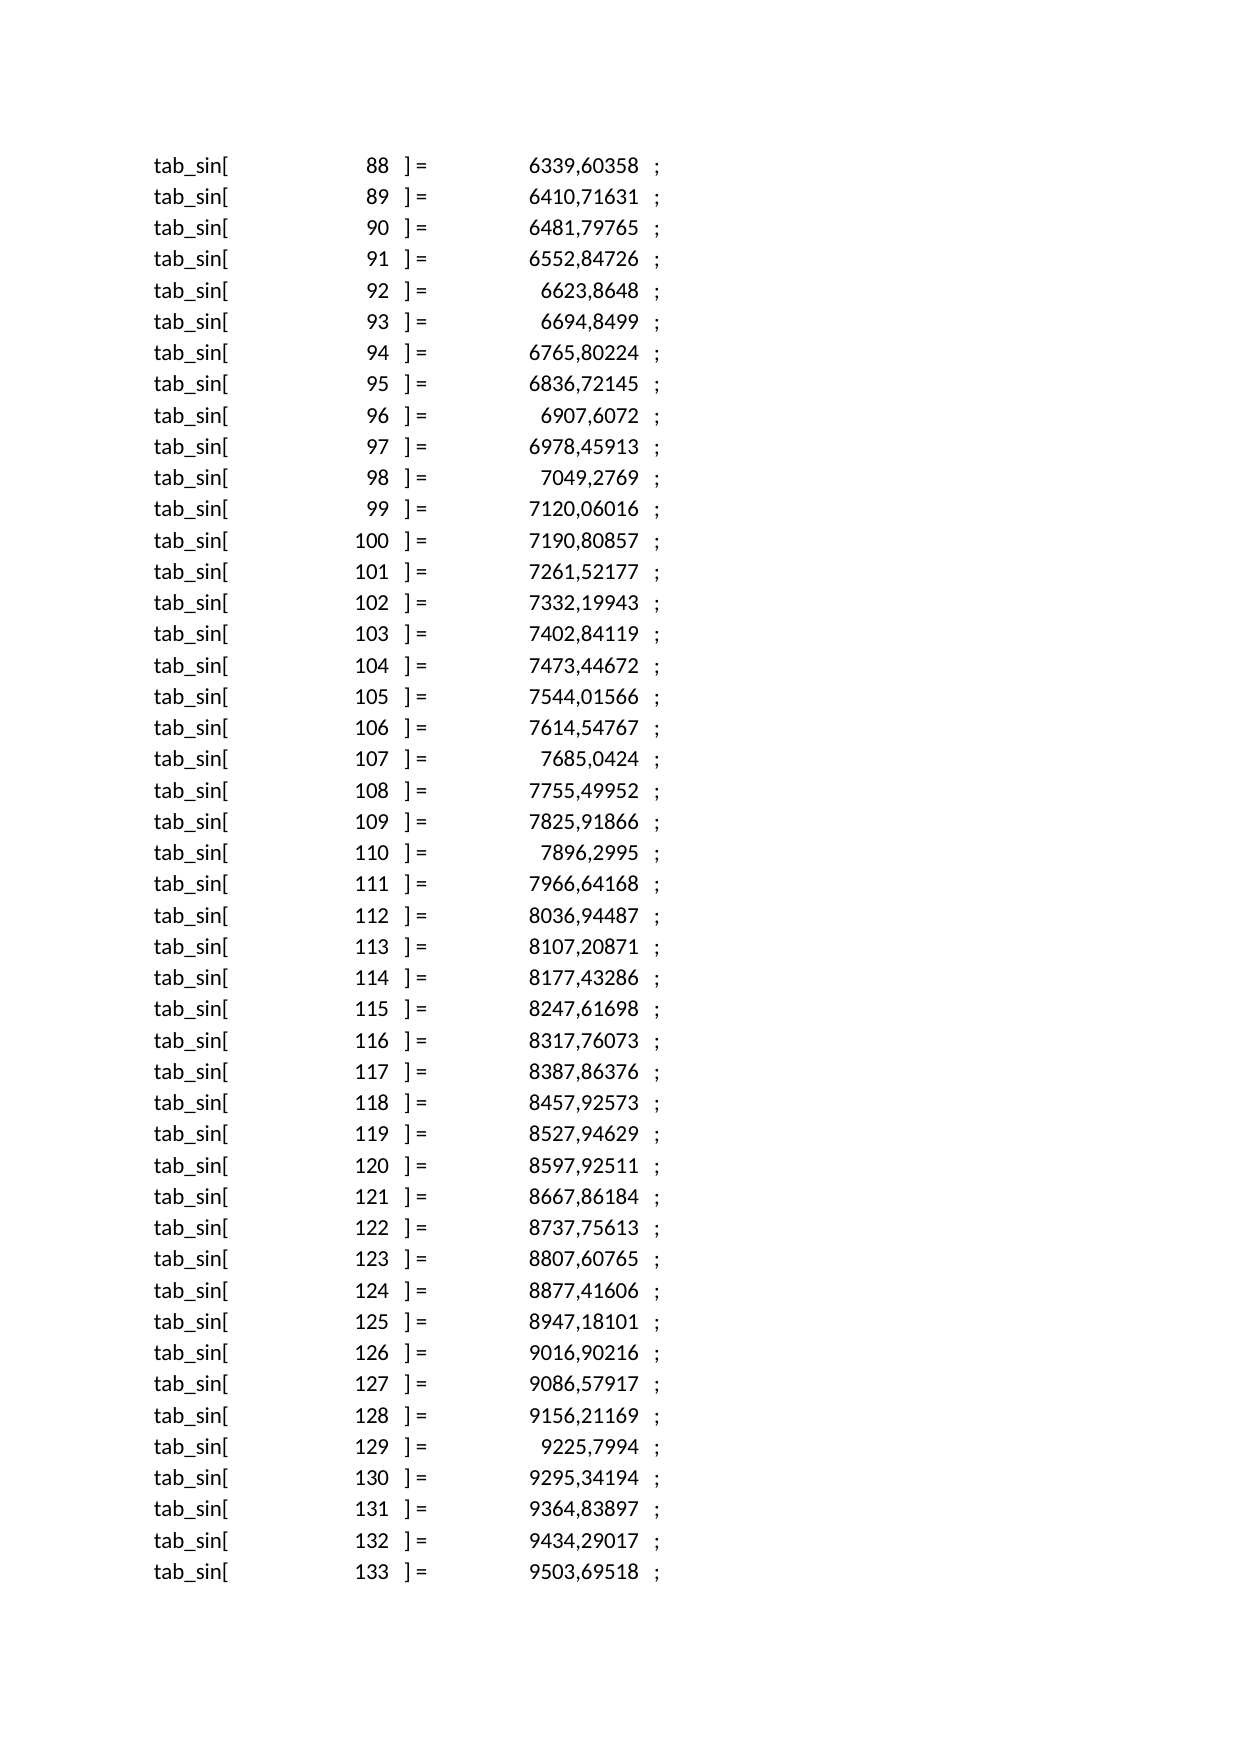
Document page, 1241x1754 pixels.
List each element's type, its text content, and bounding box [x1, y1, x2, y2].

table_cell ] = [396, 866, 521, 898]
table_cell ; [646, 710, 771, 741]
table_cell ] = [396, 898, 521, 929]
table_cell 9225,7994 [521, 1429, 646, 1460]
table_cell ; [646, 179, 771, 210]
table_cell tab_sin[ [146, 1429, 271, 1460]
table_cell 95 [271, 366, 396, 398]
table_cell 94 [271, 335, 396, 366]
table_cell ] = [396, 1554, 521, 1585]
table_cell 96 [271, 398, 396, 429]
table_cell ; [646, 1491, 771, 1523]
table_cell ] = [396, 616, 521, 648]
table_cell tab_sin[ [146, 554, 271, 585]
table_cell tab_sin[ [146, 1304, 271, 1335]
table_cell 88 [271, 148, 396, 179]
table_cell 127 [271, 1366, 396, 1398]
table_cell 8877,41606 [521, 1273, 646, 1304]
table_cell ; [646, 898, 771, 929]
table_cell ; [646, 1554, 771, 1585]
table_cell ; [646, 335, 771, 366]
table_cell tab_sin[ [146, 741, 271, 773]
table_cell 7896,2995 [521, 835, 646, 866]
table_cell tab_sin[ [146, 1210, 271, 1241]
table_cell ; [646, 1398, 771, 1429]
table_cell ; [646, 1273, 771, 1304]
table_cell tab_sin[ [146, 179, 271, 210]
table_cell ] = [396, 241, 521, 273]
table_cell ] = [396, 648, 521, 679]
table_cell ; [646, 991, 771, 1023]
table_cell 7120,06016 [521, 491, 646, 523]
table_cell ] = [396, 460, 521, 491]
table_cell tab_sin[ [146, 429, 271, 460]
table_cell 105 [271, 679, 396, 710]
table_cell ] = [396, 1273, 521, 1304]
table_cell 100 [271, 523, 396, 554]
table_cell ] = [396, 1398, 521, 1429]
table_cell ] = [396, 1023, 521, 1054]
table_cell 98 [271, 460, 396, 491]
table_cell ; [646, 929, 771, 960]
table_cell 117 [271, 1054, 396, 1085]
table_cell 6836,72145 [521, 366, 646, 398]
table_cell 8737,75613 [521, 1210, 646, 1241]
table_cell 7825,91866 [521, 804, 646, 835]
table_cell tab_sin[ [146, 835, 271, 866]
table_cell 8387,86376 [521, 1054, 646, 1085]
table_cell 6907,6072 [521, 398, 646, 429]
table_cell ] = [396, 1460, 521, 1491]
table_cell 126 [271, 1335, 396, 1366]
table_cell tab_sin[ [146, 148, 271, 179]
table_cell tab_sin[ [146, 804, 271, 835]
table_cell ] = [396, 398, 521, 429]
table_cell 121 [271, 1179, 396, 1210]
table_cell ] = [396, 1054, 521, 1085]
table_cell tab_sin[ [146, 1366, 271, 1398]
table_cell 7966,64168 [521, 866, 646, 898]
table_cell 7614,54767 [521, 710, 646, 741]
table_cell ] = [396, 773, 521, 804]
table_cell ] = [396, 491, 521, 523]
table_cell 93 [271, 304, 396, 335]
table_cell 123 [271, 1241, 396, 1273]
table_cell tab_sin[ [146, 1116, 271, 1148]
table_cell ; [646, 273, 771, 304]
table_cell 7544,01566 [521, 679, 646, 710]
table_cell tab_sin[ [146, 710, 271, 741]
table_cell 122 [271, 1210, 396, 1241]
table_cell 119 [271, 1116, 396, 1148]
table_cell ] = [396, 1491, 521, 1523]
table_cell ; [646, 1148, 771, 1179]
table_cell ] = [396, 1366, 521, 1398]
table_cell ] = [396, 1210, 521, 1241]
table_cell ] = [396, 429, 521, 460]
table_cell ] = [396, 835, 521, 866]
table_cell ; [646, 1085, 771, 1116]
table_cell 112 [271, 898, 396, 929]
table_cell tab_sin[ [146, 1491, 271, 1523]
table_cell ] = [396, 366, 521, 398]
table_cell ; [646, 241, 771, 273]
table_cell ; [646, 1054, 771, 1085]
table_cell ; [646, 1429, 771, 1460]
table_cell ; [646, 648, 771, 679]
table_cell 7261,52177 [521, 554, 646, 585]
table_cell 115 [271, 991, 396, 1023]
table_cell ] = [396, 960, 521, 991]
table_cell 110 [271, 835, 396, 866]
table_cell ; [646, 679, 771, 710]
table_cell ] = [396, 304, 521, 335]
table_cell 8317,76073 [521, 1023, 646, 1054]
table_cell 133 [271, 1554, 396, 1585]
table_cell ; [646, 398, 771, 429]
table_cell 9086,57917 [521, 1366, 646, 1398]
table_cell ] = [396, 679, 521, 710]
table_cell tab_sin[ [146, 1179, 271, 1210]
table_cell tab_sin[ [146, 1148, 271, 1179]
table_cell 107 [271, 741, 396, 773]
table_cell 120 [271, 1148, 396, 1179]
table_cell ] = [396, 710, 521, 741]
table_cell 6481,79765 [521, 210, 646, 241]
table_cell 103 [271, 616, 396, 648]
table_cell ] = [396, 929, 521, 960]
table_cell ] = [396, 179, 521, 210]
table_cell ; [646, 1179, 771, 1210]
table_cell 132 [271, 1523, 396, 1554]
table_cell tab_sin[ [146, 991, 271, 1023]
table_cell ; [646, 460, 771, 491]
table_cell ; [646, 366, 771, 398]
table_cell 6552,84726 [521, 241, 646, 273]
table_cell tab_sin[ [146, 241, 271, 273]
table_cell ; [646, 491, 771, 523]
table_cell ; [646, 210, 771, 241]
table_cell ; [646, 429, 771, 460]
table_cell ; [646, 1241, 771, 1273]
table_cell 9016,90216 [521, 1335, 646, 1366]
table_cell tab_sin[ [146, 1398, 271, 1429]
table_cell 6765,80224 [521, 335, 646, 366]
table_cell ; [646, 1460, 771, 1491]
table_cell ; [646, 804, 771, 835]
table_cell ] = [396, 273, 521, 304]
table_cell tab_sin[ [146, 491, 271, 523]
table_cell 109 [271, 804, 396, 835]
table_cell tab_sin[ [146, 1241, 271, 1273]
table_cell 90 [271, 210, 396, 241]
table_cell 7332,19943 [521, 585, 646, 616]
table_cell ] = [396, 1179, 521, 1210]
table_cell tab_sin[ [146, 616, 271, 648]
table_cell ] = [396, 1085, 521, 1116]
table_cell ] = [396, 1241, 521, 1273]
table_cell ; [646, 960, 771, 991]
table_cell 7049,2769 [521, 460, 646, 491]
table_cell ] = [396, 741, 521, 773]
table_cell 131 [271, 1491, 396, 1523]
table_cell tab_sin[ [146, 1335, 271, 1366]
table_cell ] = [396, 1148, 521, 1179]
table_cell 130 [271, 1460, 396, 1491]
table_cell 101 [271, 554, 396, 585]
table_cell tab_sin[ [146, 460, 271, 491]
table_cell 9364,83897 [521, 1491, 646, 1523]
table_cell 104 [271, 648, 396, 679]
table_cell 9503,69518 [521, 1554, 646, 1585]
table_cell ; [646, 1304, 771, 1335]
table_cell 9434,29017 [521, 1523, 646, 1554]
table_cell 9295,34194 [521, 1460, 646, 1491]
table_cell ] = [396, 335, 521, 366]
table_cell 124 [271, 1273, 396, 1304]
table_cell ; [646, 1335, 771, 1366]
table_cell ; [646, 304, 771, 335]
table_cell ; [646, 585, 771, 616]
table_cell tab_sin[ [146, 960, 271, 991]
table_cell 7685,0424 [521, 741, 646, 773]
table_cell 8667,86184 [521, 1179, 646, 1210]
table_cell 129 [271, 1429, 396, 1460]
table_cell tab_sin[ [146, 1523, 271, 1554]
table_cell 6623,8648 [521, 273, 646, 304]
table_cell tab_sin[ [146, 866, 271, 898]
table_cell ; [646, 1116, 771, 1148]
table_cell ] = [396, 585, 521, 616]
table_cell ] = [396, 1116, 521, 1148]
table_cell 8036,94487 [521, 898, 646, 929]
table_cell 6339,60358 [521, 148, 646, 179]
table_cell 7473,44672 [521, 648, 646, 679]
table_cell tab_sin[ [146, 585, 271, 616]
table_cell 118 [271, 1085, 396, 1116]
table_cell ] = [396, 991, 521, 1023]
table_cell ; [646, 554, 771, 585]
table_cell 6410,71631 [521, 179, 646, 210]
table_cell ] = [396, 210, 521, 241]
table_cell 8947,18101 [521, 1304, 646, 1335]
table_cell tab_sin[ [146, 1085, 271, 1116]
table_cell 8807,60765 [521, 1241, 646, 1273]
table_cell ; [646, 1523, 771, 1554]
table_cell tab_sin[ [146, 1554, 271, 1585]
table_cell 7402,84119 [521, 616, 646, 648]
table_cell 113 [271, 929, 396, 960]
table_cell 6978,45913 [521, 429, 646, 460]
table_cell 114 [271, 960, 396, 991]
table_cell ] = [396, 1304, 521, 1335]
table_cell tab_sin[ [146, 773, 271, 804]
table_cell 97 [271, 429, 396, 460]
table_cell 8527,94629 [521, 1116, 646, 1148]
table_cell tab_sin[ [146, 929, 271, 960]
table_cell 89 [271, 179, 396, 210]
table_cell tab_sin[ [146, 366, 271, 398]
table_cell 111 [271, 866, 396, 898]
table_cell ; [646, 1023, 771, 1054]
table_cell 125 [271, 1304, 396, 1335]
table_cell tab_sin[ [146, 1054, 271, 1085]
table_cell 92 [271, 273, 396, 304]
table_cell 102 [271, 585, 396, 616]
table_cell ; [646, 1366, 771, 1398]
table_cell 6694,8499 [521, 304, 646, 335]
table_cell 106 [271, 710, 396, 741]
table_cell tab_sin[ [146, 1460, 271, 1491]
table_cell tab_sin[ [146, 1273, 271, 1304]
table_cell 7755,49952 [521, 773, 646, 804]
table_cell 8597,92511 [521, 1148, 646, 1179]
table_cell ] = [396, 523, 521, 554]
table_cell tab_sin[ [146, 898, 271, 929]
table_cell tab_sin[ [146, 304, 271, 335]
table_cell ; [646, 835, 771, 866]
table_cell tab_sin[ [146, 523, 271, 554]
table_cell tab_sin[ [146, 273, 271, 304]
table_cell 9156,21169 [521, 1398, 646, 1429]
table_cell 108 [271, 773, 396, 804]
table_cell 7190,80857 [521, 523, 646, 554]
table_cell tab_sin[ [146, 679, 271, 710]
table_cell ; [646, 866, 771, 898]
table_cell tab_sin[ [146, 1023, 271, 1054]
table_cell 128 [271, 1398, 396, 1429]
table_cell ; [646, 773, 771, 804]
table_cell ; [646, 616, 771, 648]
table_cell 8247,61698 [521, 991, 646, 1023]
table_cell tab_sin[ [146, 210, 271, 241]
table_cell 8107,20871 [521, 929, 646, 960]
table_cell 116 [271, 1023, 396, 1054]
table_cell ; [646, 148, 771, 179]
table_cell ] = [396, 148, 521, 179]
table_cell ] = [396, 1429, 521, 1460]
table_cell ] = [396, 1335, 521, 1366]
table_cell ] = [396, 554, 521, 585]
table_cell ] = [396, 804, 521, 835]
table_cell 99 [271, 491, 396, 523]
table_cell tab_sin[ [146, 335, 271, 366]
table_cell ; [646, 523, 771, 554]
table_cell 8457,92573 [521, 1085, 646, 1116]
table_cell 8177,43286 [521, 960, 646, 991]
table_cell tab_sin[ [146, 398, 271, 429]
table_cell ; [646, 1210, 771, 1241]
table_cell ] = [396, 1523, 521, 1554]
table_cell 91 [271, 241, 396, 273]
table_cell tab_sin[ [146, 648, 271, 679]
table_cell ; [646, 741, 771, 773]
